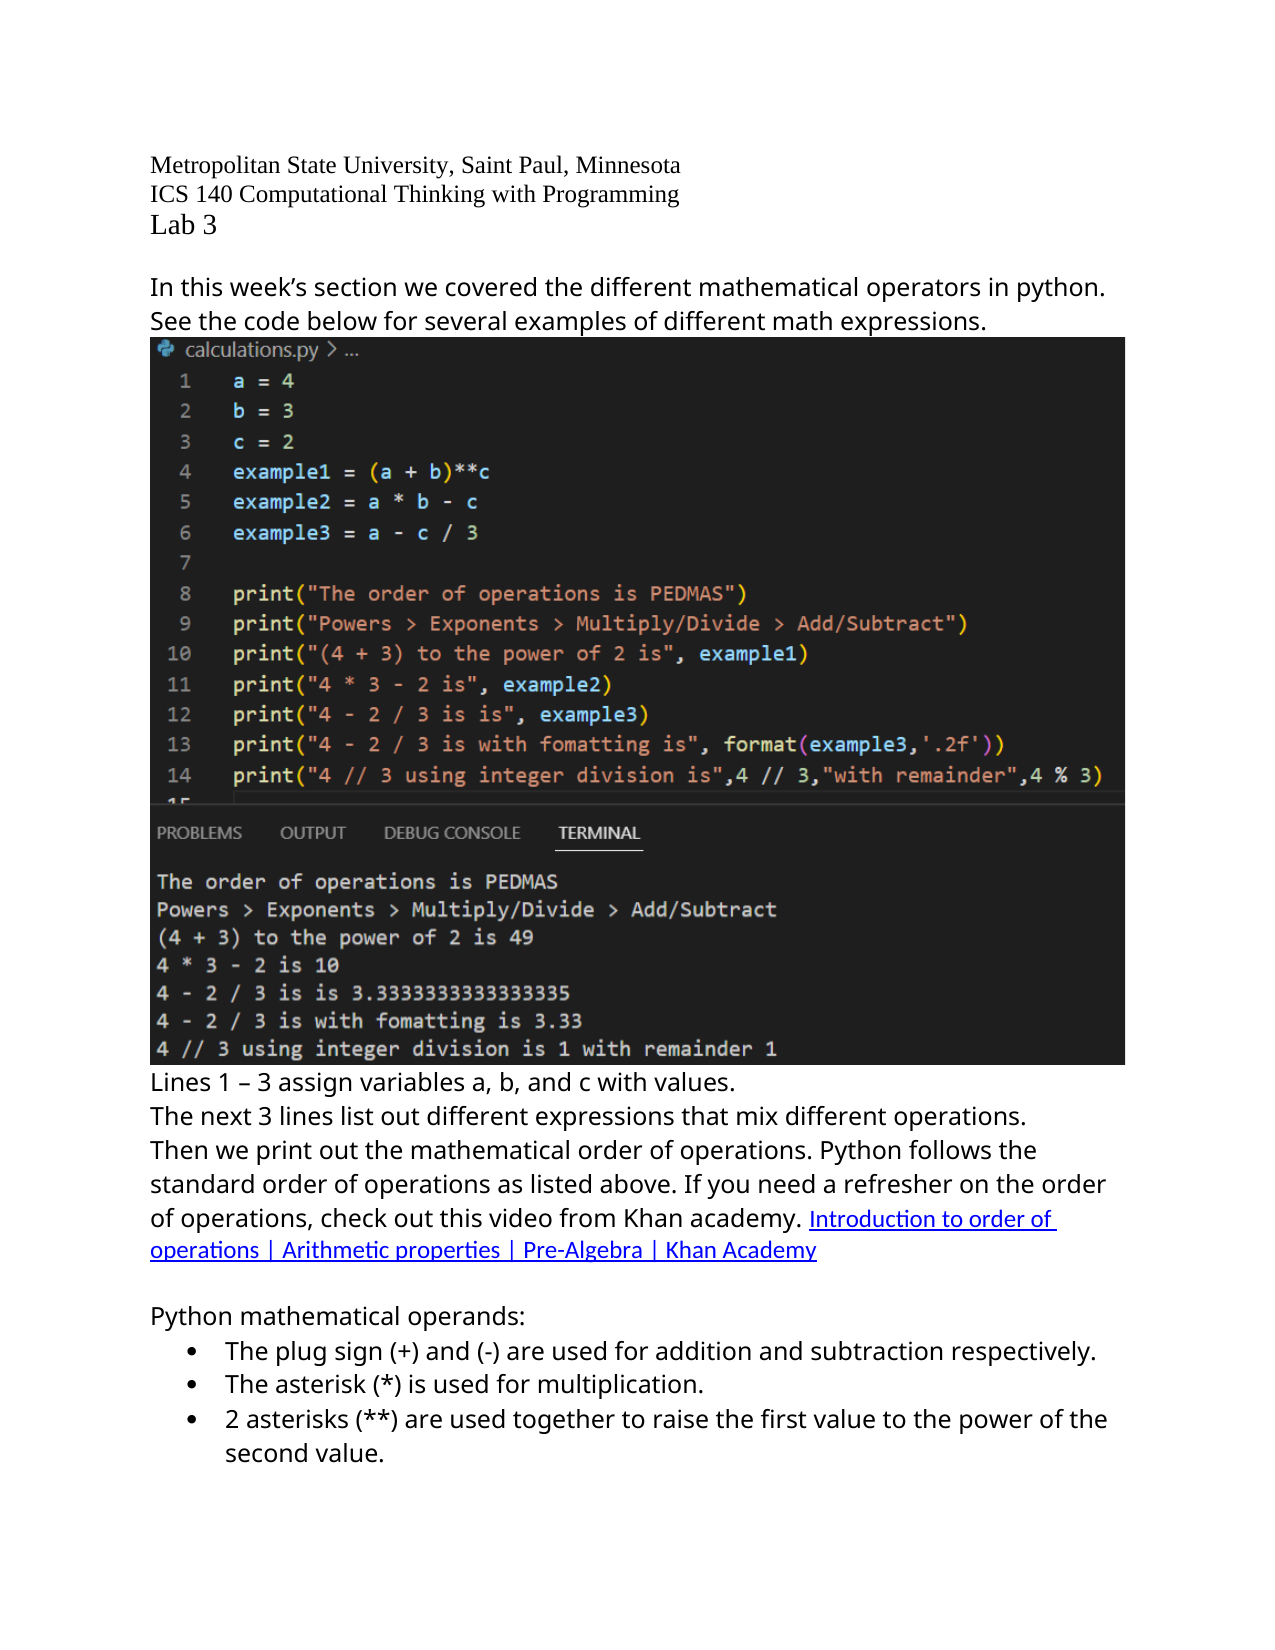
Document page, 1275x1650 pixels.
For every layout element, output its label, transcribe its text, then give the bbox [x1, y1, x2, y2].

text ICS 140 Computational Thinking with Programming [150, 179, 1125, 207]
text Lines 1 – 3 assign variables a, b, and c with values. [150, 1065, 1125, 1098]
text The next 3 lines list out different expressions that mix different operations. [150, 1098, 1125, 1132]
list The asterisk (*) is used for multiplication. [187, 1367, 1125, 1401]
text Lab 3 [150, 207, 1125, 241]
list The plug sign (+) and (-) are used for addition and subtraction respectively. [187, 1333, 1125, 1367]
list 2 asterisks (**) are used together to raise the first value to the power of the second value. [187, 1401, 1125, 1469]
text In this week’s section we covered the different mathematical operators in python. See the code below for several examples of different math expressions. [150, 270, 1125, 337]
text Python mathematical operands: [150, 1299, 1125, 1333]
text Metropolitan State University, Saint Paul, Minnesota [150, 150, 1125, 179]
picture [150, 337, 1125, 1065]
text Then we print out the mathematical order of operations. Python follows the standard order of operations as listed above. If you need a refresher on the order of operations, check out this video from Khan academy. Introduction to order of operations | Arithmetic properties | Pre-Algebra | Khan Academy [150, 1132, 1125, 1265]
